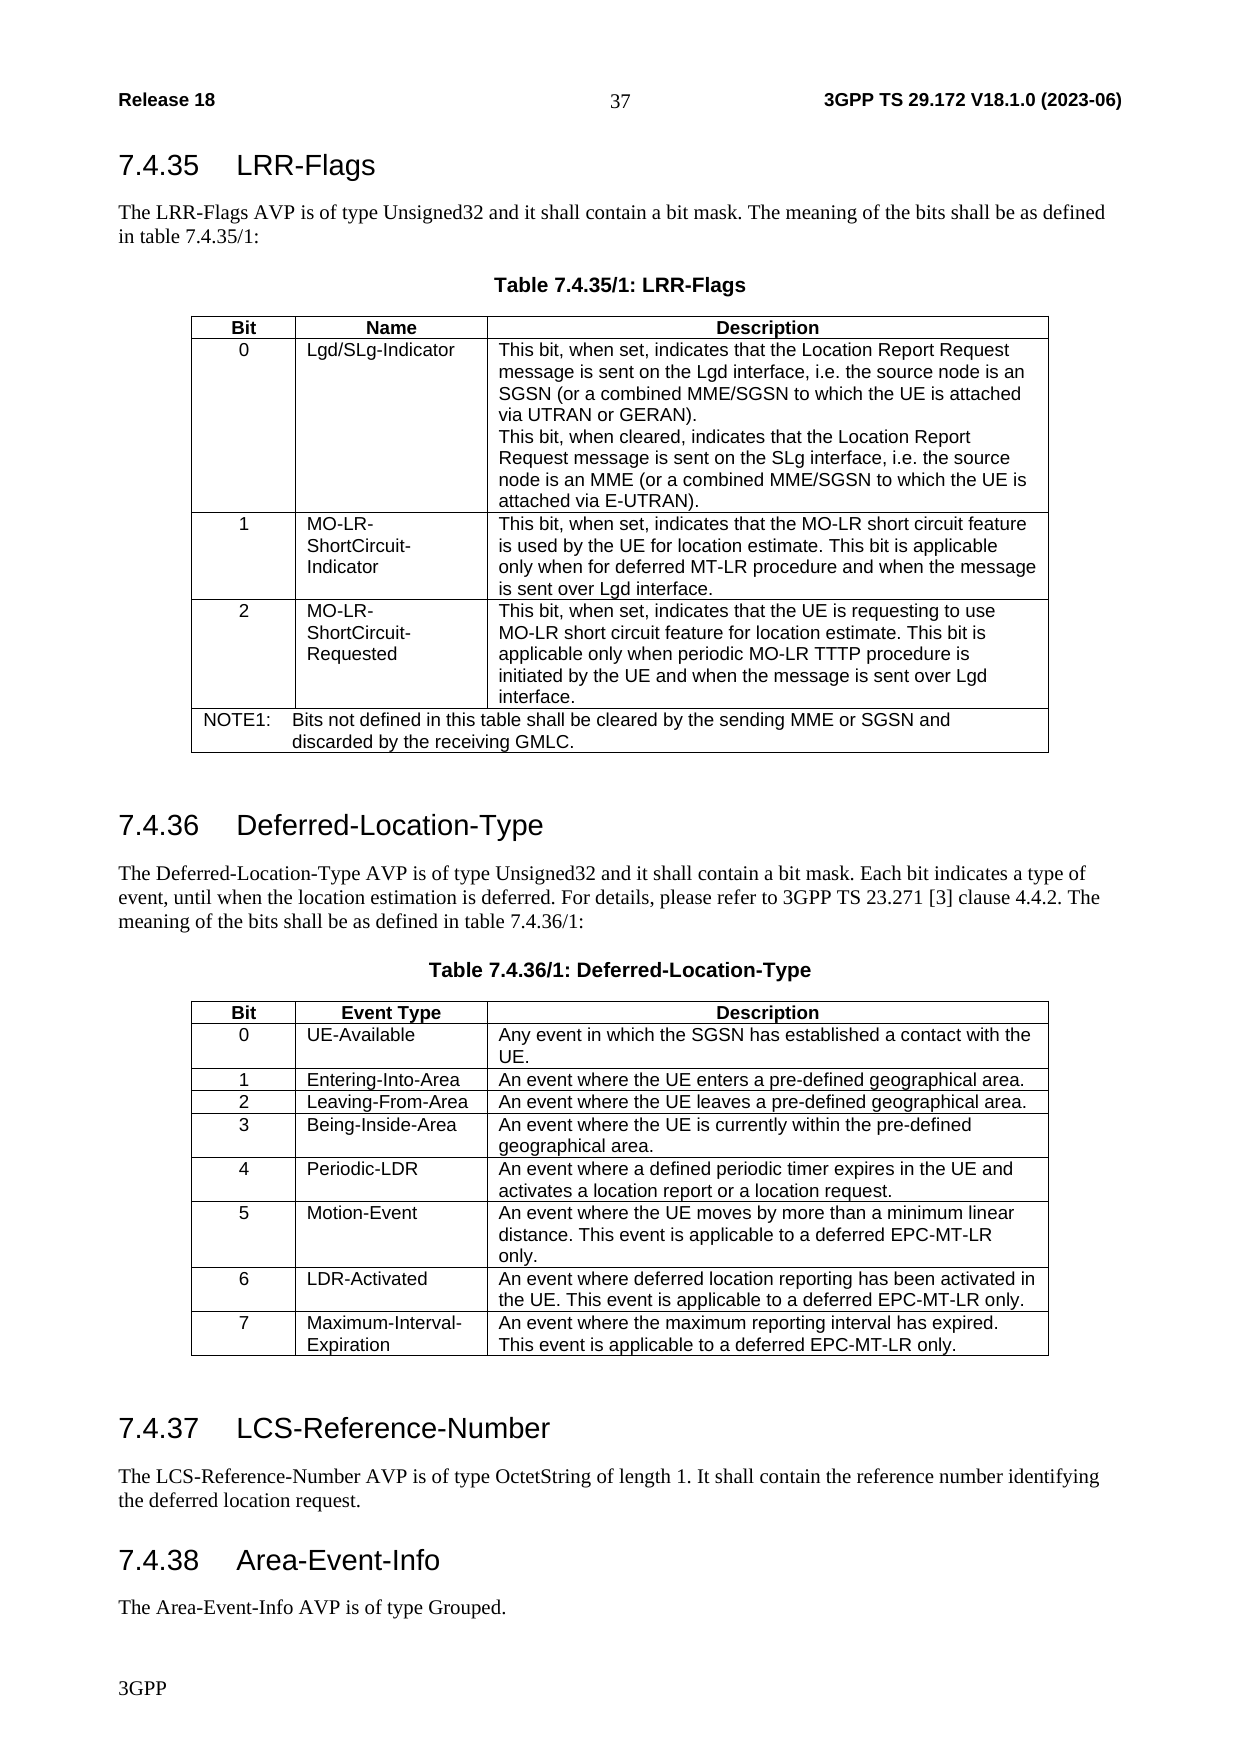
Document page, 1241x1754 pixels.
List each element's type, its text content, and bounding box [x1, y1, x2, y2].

table_cell This bit, when set, indicates that the MO-LR short circuit feature is used by the UE for location estimate. This bit is applicable only when for deferred MT-LR procedure and when the message is sent over Lgd interface. [488, 513, 1048, 599]
text The LCS-Reference-Number AVP is of type OctetString of length 1. It shall contain the reference number identifying the deferred location request. [118, 1464, 1122, 1512]
table_cell MO-LR-ShortCircuit-Requested [296, 600, 487, 708]
table_cell An event where the UE moves by more than a minimum linear distance. This event is applicable to a deferred EPC-MT-LR only. [488, 1202, 1048, 1267]
table_cell Being-Inside-Area [296, 1114, 487, 1157]
table_header Description [488, 1002, 1048, 1023]
text The LRR-Flags AVP is of type Unsigned32 and it shall contain a bit mask. The meaning of the bits shall be as defined in table 7.4.35/1: [118, 200, 1122, 248]
subtitle 7.4.37 LCS-Reference-Number [118, 1411, 1122, 1445]
table_cell An event where the UE enters a pre-defined geographical area. [488, 1069, 1048, 1090]
table_cell 3 [192, 1114, 295, 1157]
table_cell 5 [192, 1202, 295, 1267]
table_cell 1 [192, 513, 295, 599]
table_cell An event where a defined periodic timer expires in the UE and activates a location report or a location request. [488, 1158, 1048, 1201]
table_cell This bit, when set, indicates that the UE is requesting to use MO-LR short circuit feature for location estimate. This bit is applicable only when periodic MO-LR TTTP procedure is initiated by the UE and when the message is sent over Lgd interface. [488, 600, 1048, 708]
table_cell Any event in which the SGSN has established a contact with the UE. [488, 1024, 1048, 1067]
subtitle 7.4.35 LRR-Flags [118, 147, 1122, 181]
table_cell Motion-Event [296, 1202, 487, 1267]
table_cell Entering-Into-Area [296, 1069, 487, 1090]
table_cell An event where deferred location reporting has been activated in the UE. This event is applicable to a deferred EPC-MT-LR only. [488, 1268, 1048, 1311]
table_cell LDR-Activated [296, 1268, 487, 1311]
table_cell This bit, when set, indicates that the Location Report Request message is sent on the Lgd interface, i.e. the source node is an SGSN (or a combined MME/SGSN to which the UE is attached via UTRAN or GERAN). This bit, when cleared, indicates that the Location Report Request message is sent on the SLg interface, i.e. the source node is an MME (or a combined MME/SGSN to which the UE is attached via E-UTRAN). [488, 339, 1048, 512]
table_header Bit [192, 1002, 295, 1023]
table_cell UE-Available [296, 1024, 487, 1067]
table_cell Lgd/SLg-Indicator [296, 339, 487, 512]
text The Deferred-Location-Type AVP is of type Unsigned32 and it shall contain a bit mask. Each bit indicates a type of event, until when the location estimation is deferred. For details, please refer to 3GPP TS 23.271 [3] clause 4.4.2. The meaning of the bits shall be as defined in table 7.4.36/1: [118, 861, 1122, 933]
table_cell MO-LR-ShortCircuit-Indicator [296, 513, 487, 599]
table_cell Periodic-LDR [296, 1158, 487, 1201]
text Table 7.4.35/1: LRR-Flags [118, 273, 1122, 297]
text Table 7.4.36/1: Deferred-Location-Type [118, 958, 1122, 982]
text The Area-Event-Info AVP is of type Grouped. [118, 1595, 1122, 1619]
table_header Name [296, 317, 487, 338]
table_cell 0 [192, 1024, 295, 1067]
table_cell Maximum-Interval-Expiration [296, 1312, 487, 1355]
table_cell 2 [192, 1091, 295, 1113]
table_cell NOTE1: Bits not defined in this table shall be cleared by the sending MME or SGSN and discarded by the receiving GMLC. [192, 709, 1048, 752]
table_cell An event where the UE leaves a pre-defined geographical area. [488, 1091, 1048, 1113]
table_cell Leaving-From-Area [296, 1091, 487, 1113]
table_header Event Type [296, 1002, 487, 1023]
table_cell 2 [192, 600, 295, 708]
subtitle 7.4.36 Deferred-Location-Type [118, 808, 1122, 842]
table_cell 6 [192, 1268, 295, 1311]
table_cell An event where the UE is currently within the pre-defined geographical area. [488, 1114, 1048, 1157]
table_header Description [488, 317, 1048, 338]
table_cell 4 [192, 1158, 295, 1201]
table_cell An event where the maximum reporting interval has expired. This event is applicable to a deferred EPC-MT-LR only. [488, 1312, 1048, 1355]
table_cell 0 [192, 339, 295, 512]
table_cell 1 [192, 1069, 295, 1090]
table_header Bit [192, 317, 295, 338]
subtitle 7.4.38 Area-Event-Info [118, 1543, 1122, 1577]
table_cell 7 [192, 1312, 295, 1355]
